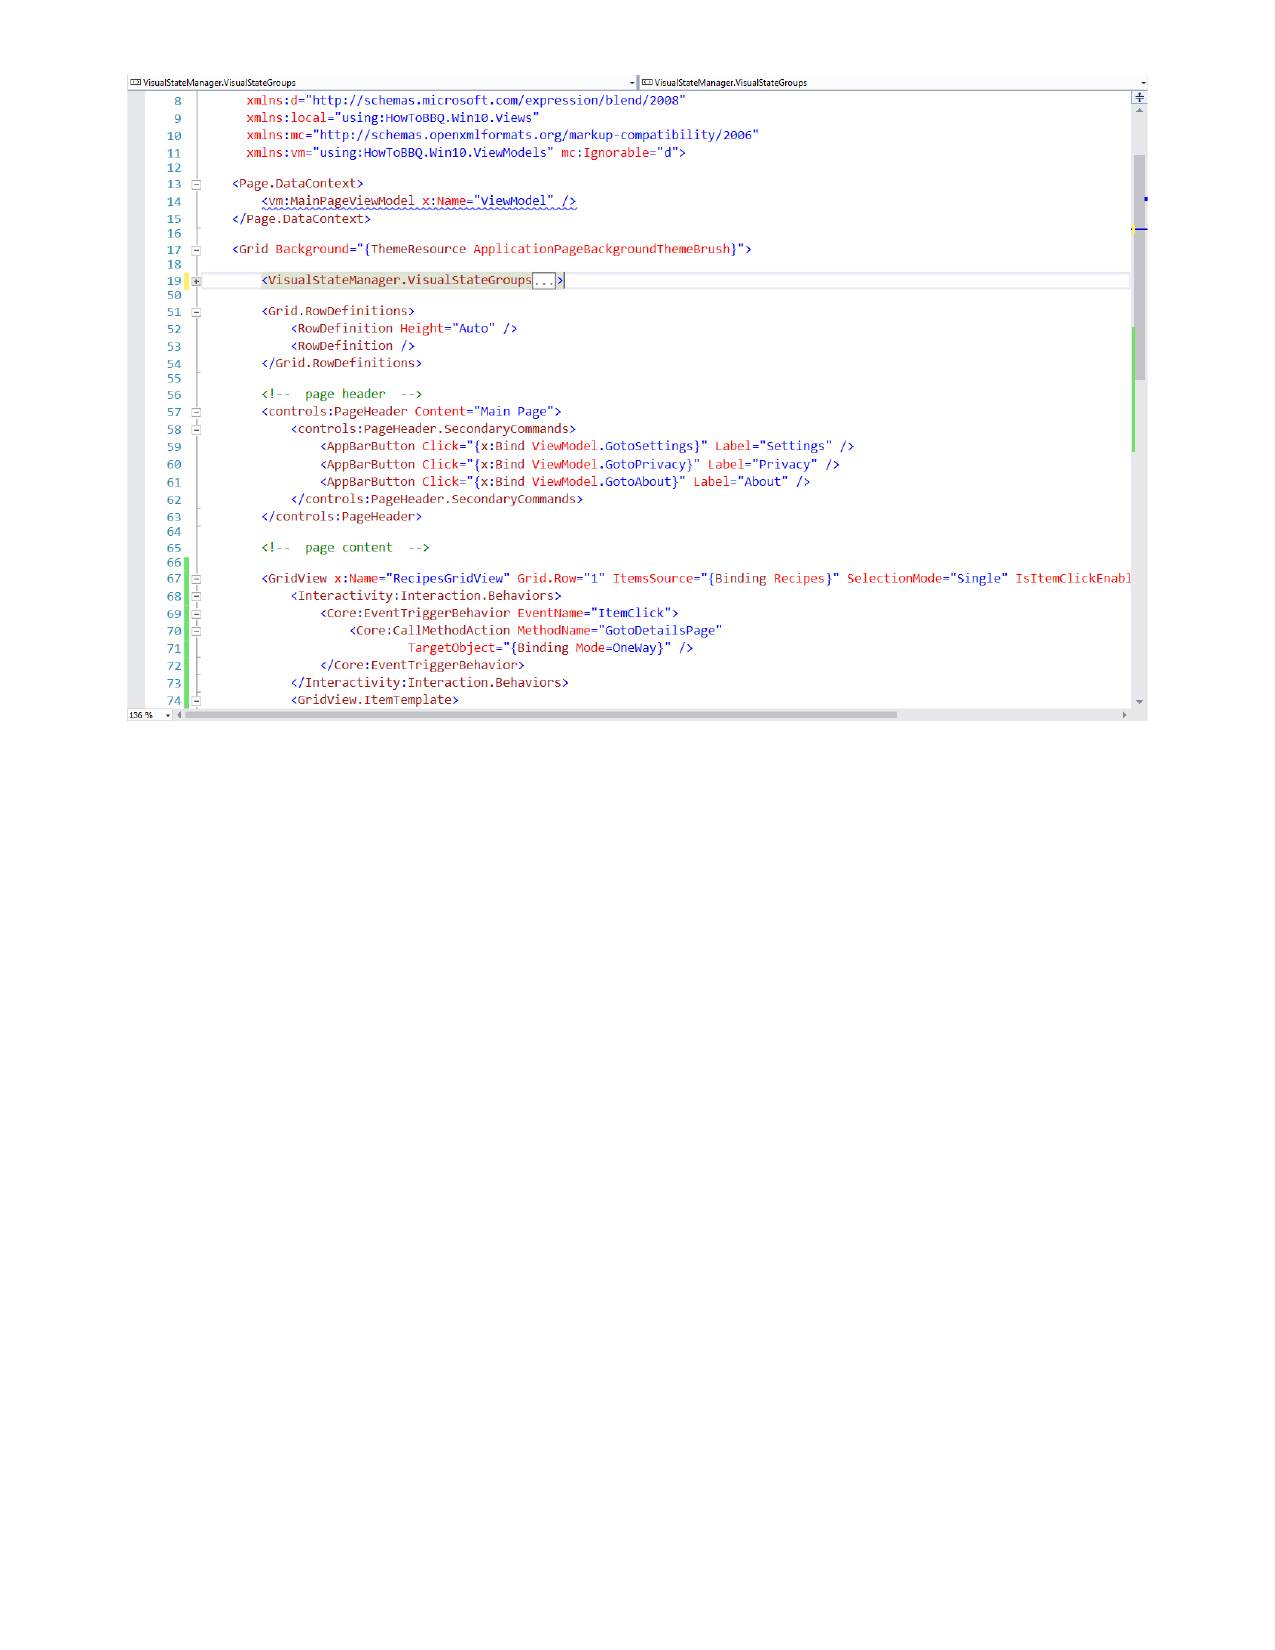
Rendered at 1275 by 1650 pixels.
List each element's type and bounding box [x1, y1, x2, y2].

picture [127, 75, 1148, 721]
